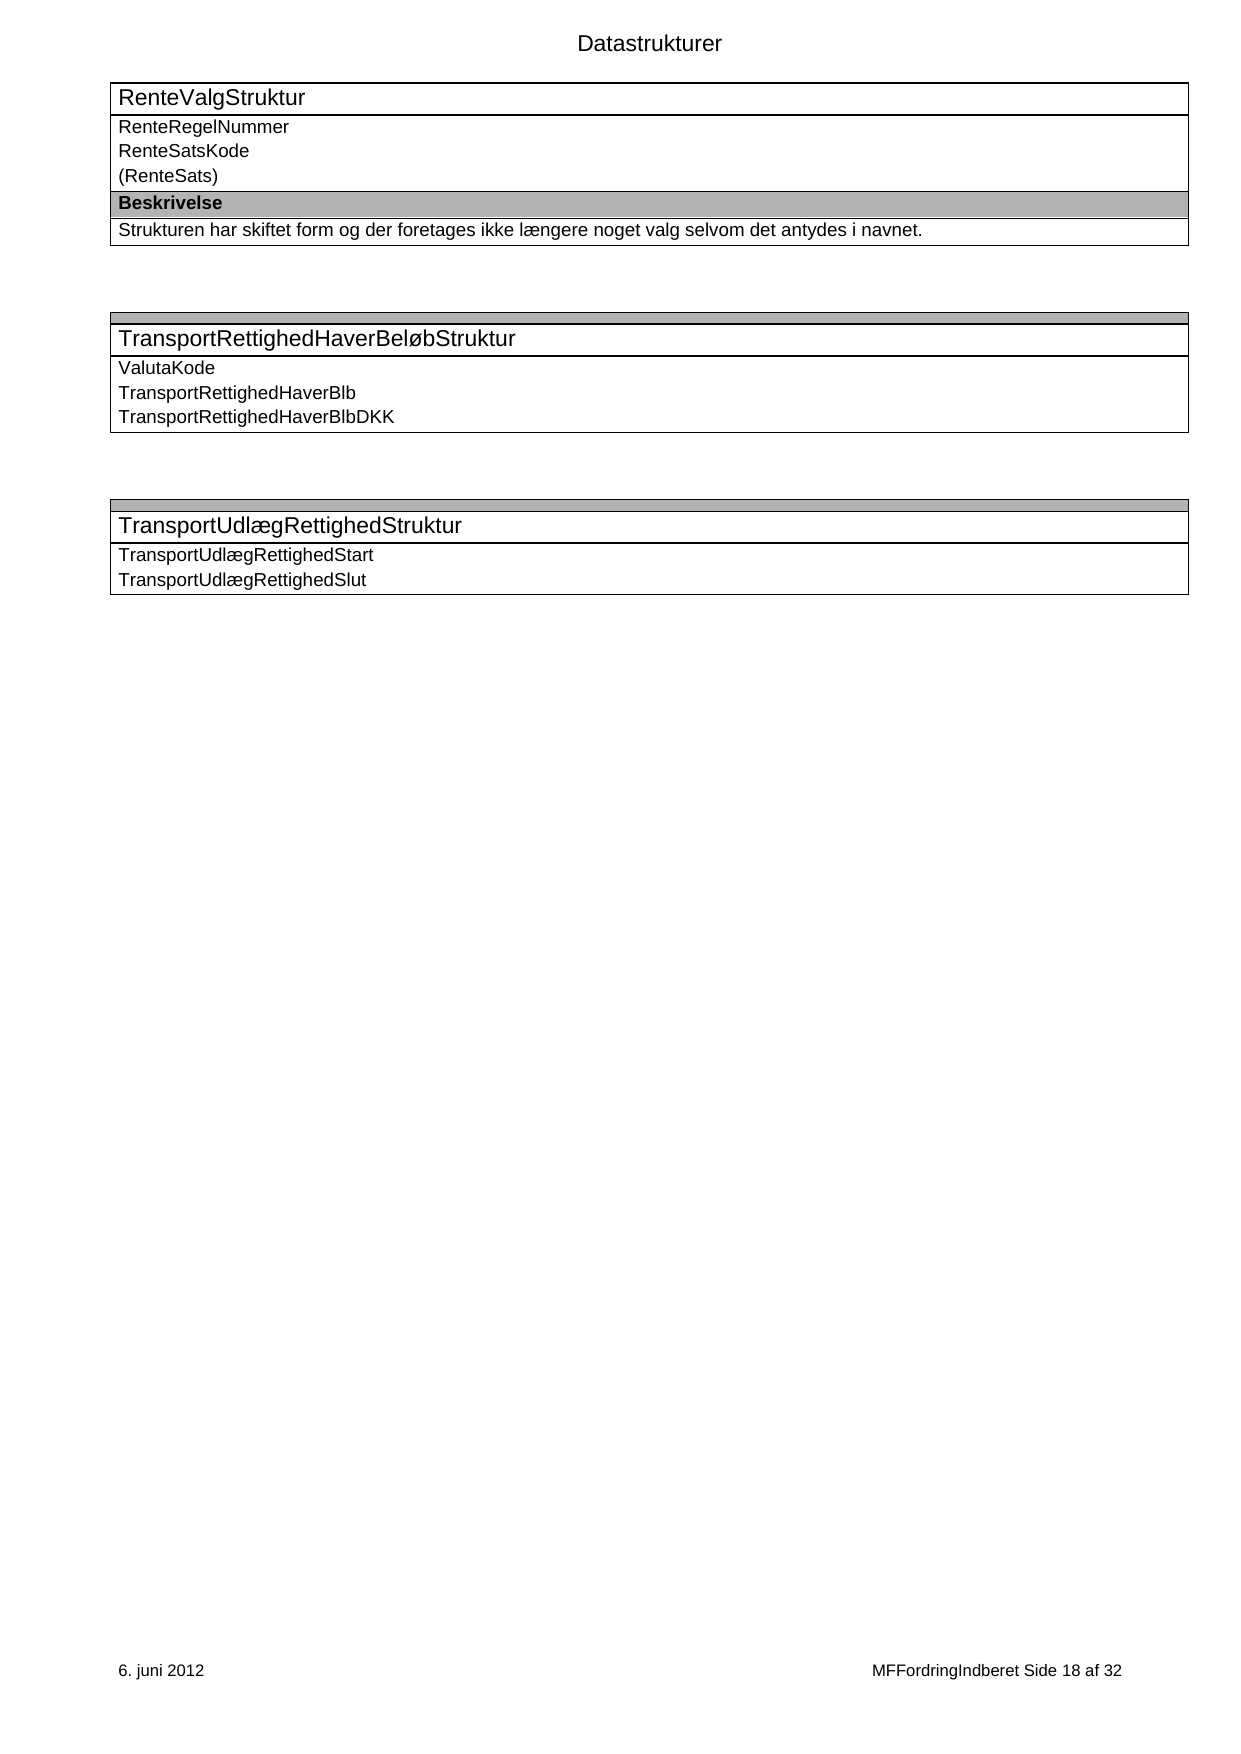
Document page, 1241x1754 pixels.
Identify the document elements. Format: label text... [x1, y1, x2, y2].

table_cell Beskrivelse [111, 192, 1188, 217]
table_cell RenteValgStruktur [111, 84, 1188, 114]
table_header [111, 500, 1188, 511]
table_cell RenteRegelNummer RenteSatsKode (RenteSats) [111, 116, 1188, 191]
table_cell ValutaKode TransportRettighedHaverBlb TransportRettighedHaverBlbDKK [111, 357, 1188, 432]
table_header [111, 313, 1188, 323]
table_cell Strukturen har skiftet form og der foretages ikke længere noget valg selvom det antydes i navnet. [111, 219, 1188, 244]
table_cell TransportRettighedHaverBeløbStruktur [111, 325, 1188, 355]
table_cell TransportUdlægRettighedStruktur [111, 512, 1188, 542]
table_cell TransportUdlægRettighedStart TransportUdlægRettighedSlut [111, 544, 1188, 594]
